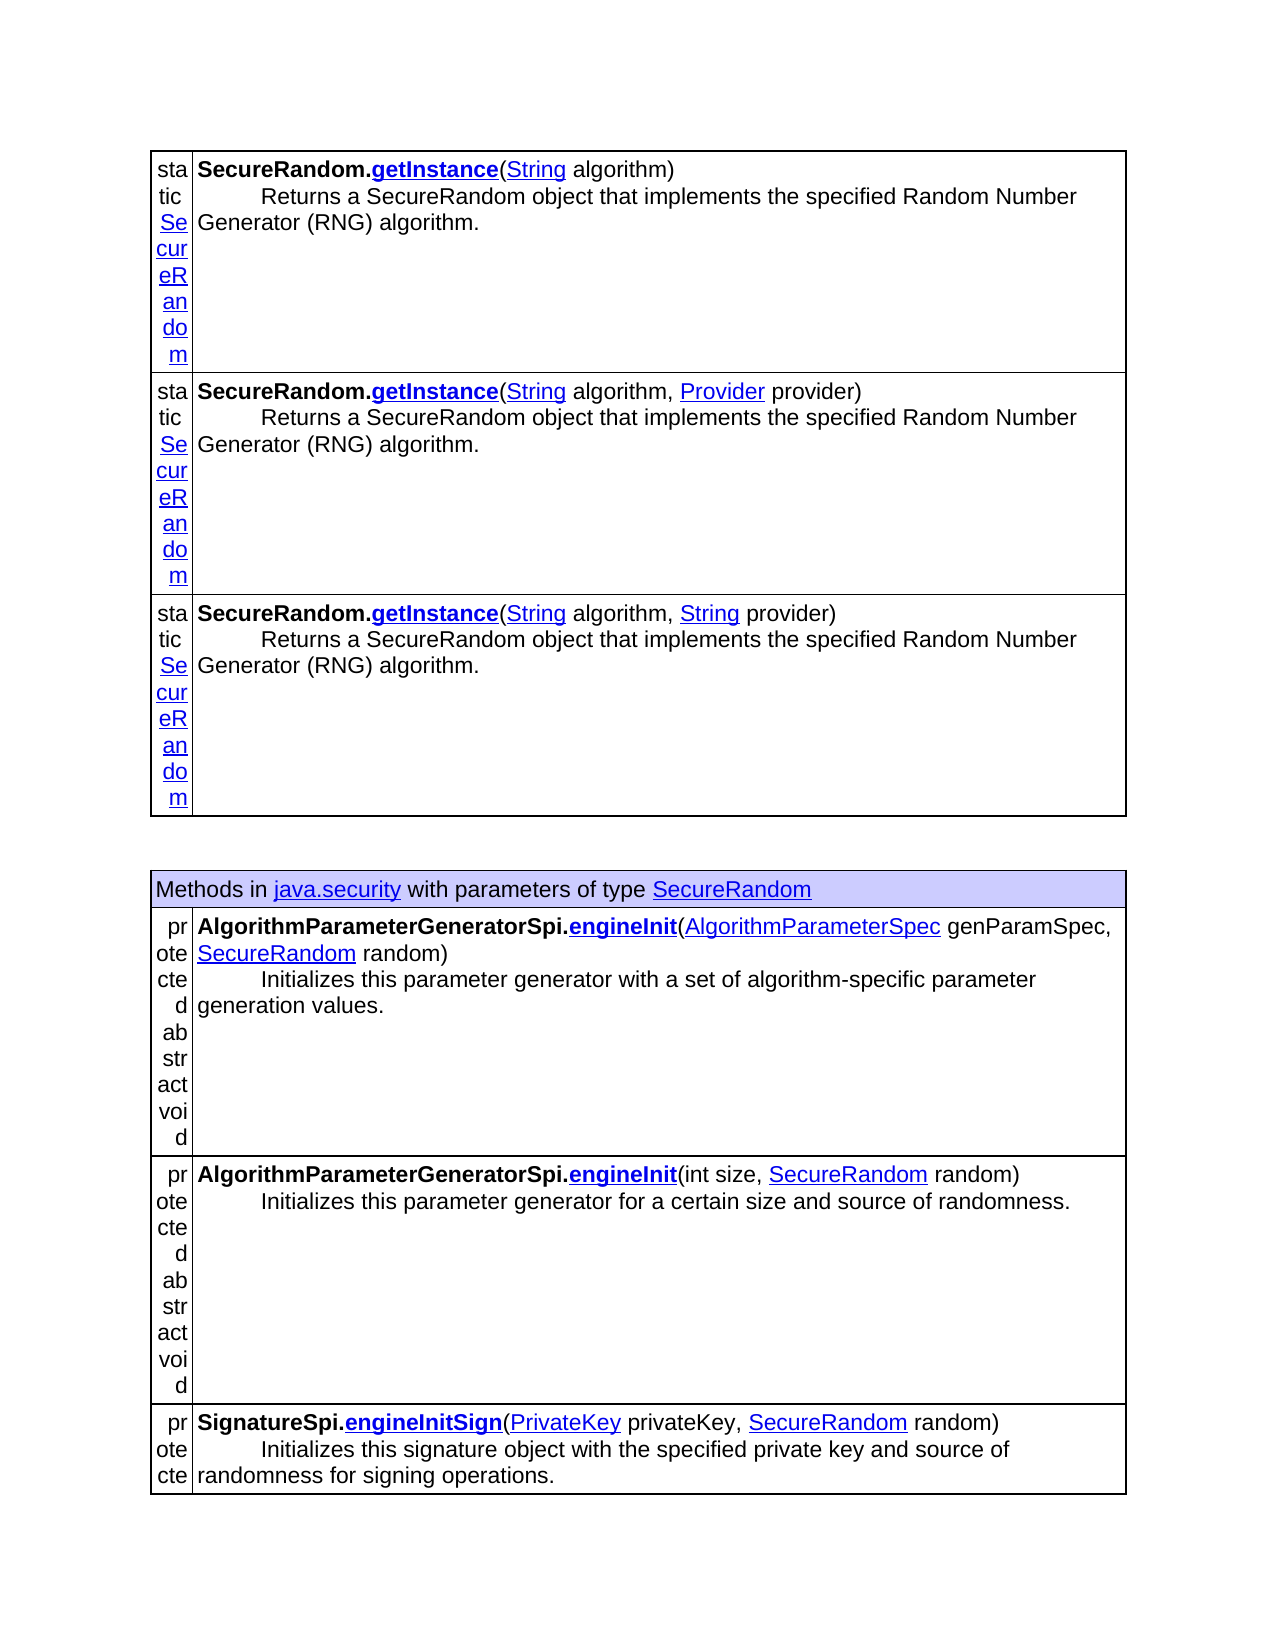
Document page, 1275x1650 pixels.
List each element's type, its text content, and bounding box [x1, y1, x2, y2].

table_header Methods in java.security with parameters of type SecureRandom [152, 871, 1125, 907]
table_cell protected abstract void [152, 908, 192, 1155]
table_cell protected abstract void [152, 1157, 192, 1403]
table_cell SecureRandom.getInstance(String algorithm, String provider) Returns a SecureRandom object that implements the specified Random Number Generator (RNG) algorithm. [193, 595, 1125, 815]
table_cell static SecureRandom [152, 373, 192, 593]
table_cell SecureRandom.getInstance(String algorithm, Provider provider) Returns a SecureRandom object that implements the specified Random Number Generator (RNG) algorithm. [193, 373, 1125, 593]
table_cell static SecureRandom [152, 595, 192, 815]
table_cell SecureRandom.getInstance(String algorithm) Returns a SecureRandom object that implements the specified Random Number Generator (RNG) algorithm. [193, 152, 1125, 372]
table_cell AlgorithmParameterGeneratorSpi.engineInit(int size, SecureRandom random) Initializes this parameter generator for a certain size and source of randomness. [193, 1157, 1125, 1403]
table_cell AlgorithmParameterGeneratorSpi.engineInit(AlgorithmParameterSpec genParamSpec, SecureRandom random) Initializes this parameter generator with a set of algorithm-specific parameter generation values. [193, 908, 1125, 1155]
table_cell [193, 1405, 1125, 1493]
table_cell protected void [152, 1405, 192, 1493]
table_cell static SecureRandom [152, 152, 192, 372]
